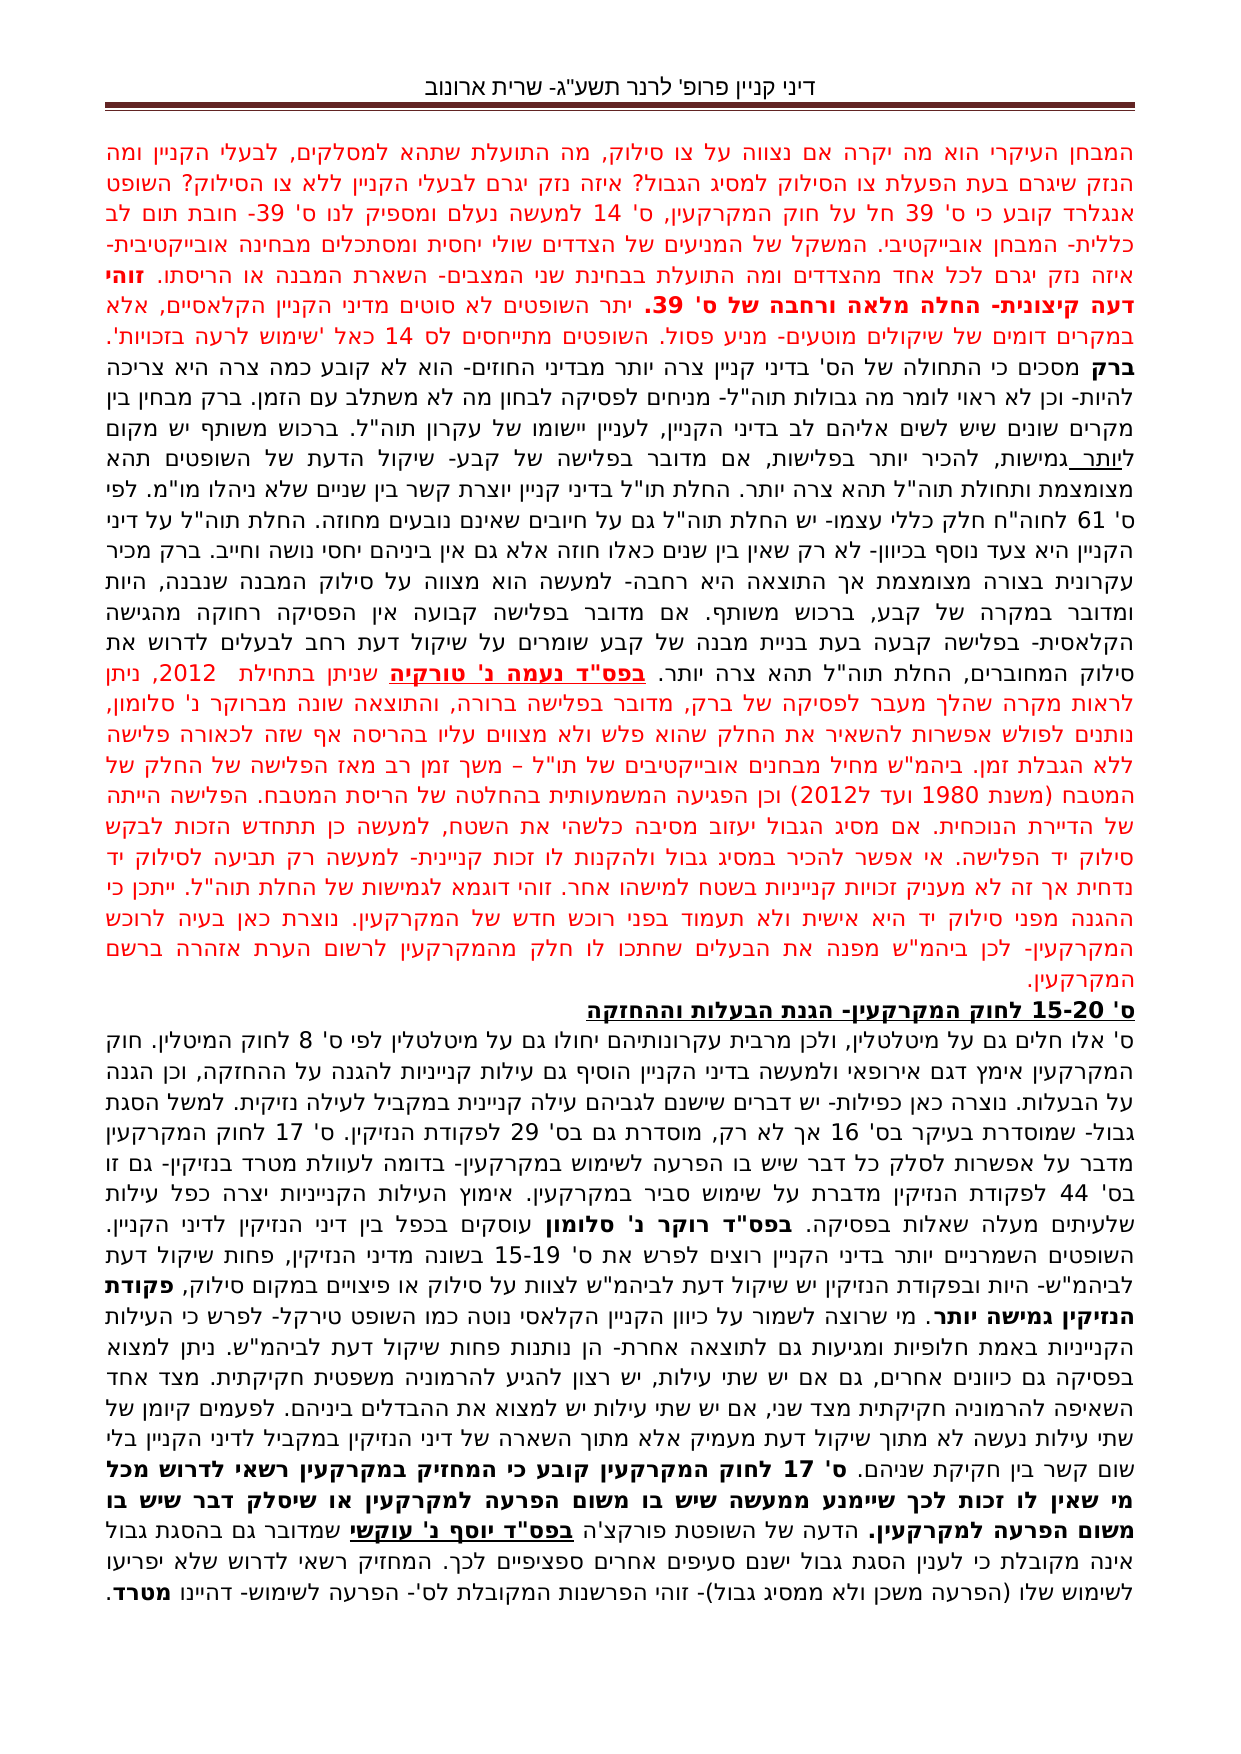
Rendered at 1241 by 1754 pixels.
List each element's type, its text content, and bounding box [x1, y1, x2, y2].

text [105, 1027, 1135, 1605]
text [105, 139, 1135, 993]
text ס' 15-20 לחוק המקרקעין- הגנת הבעלות וההחזקה [105, 997, 1135, 1023]
